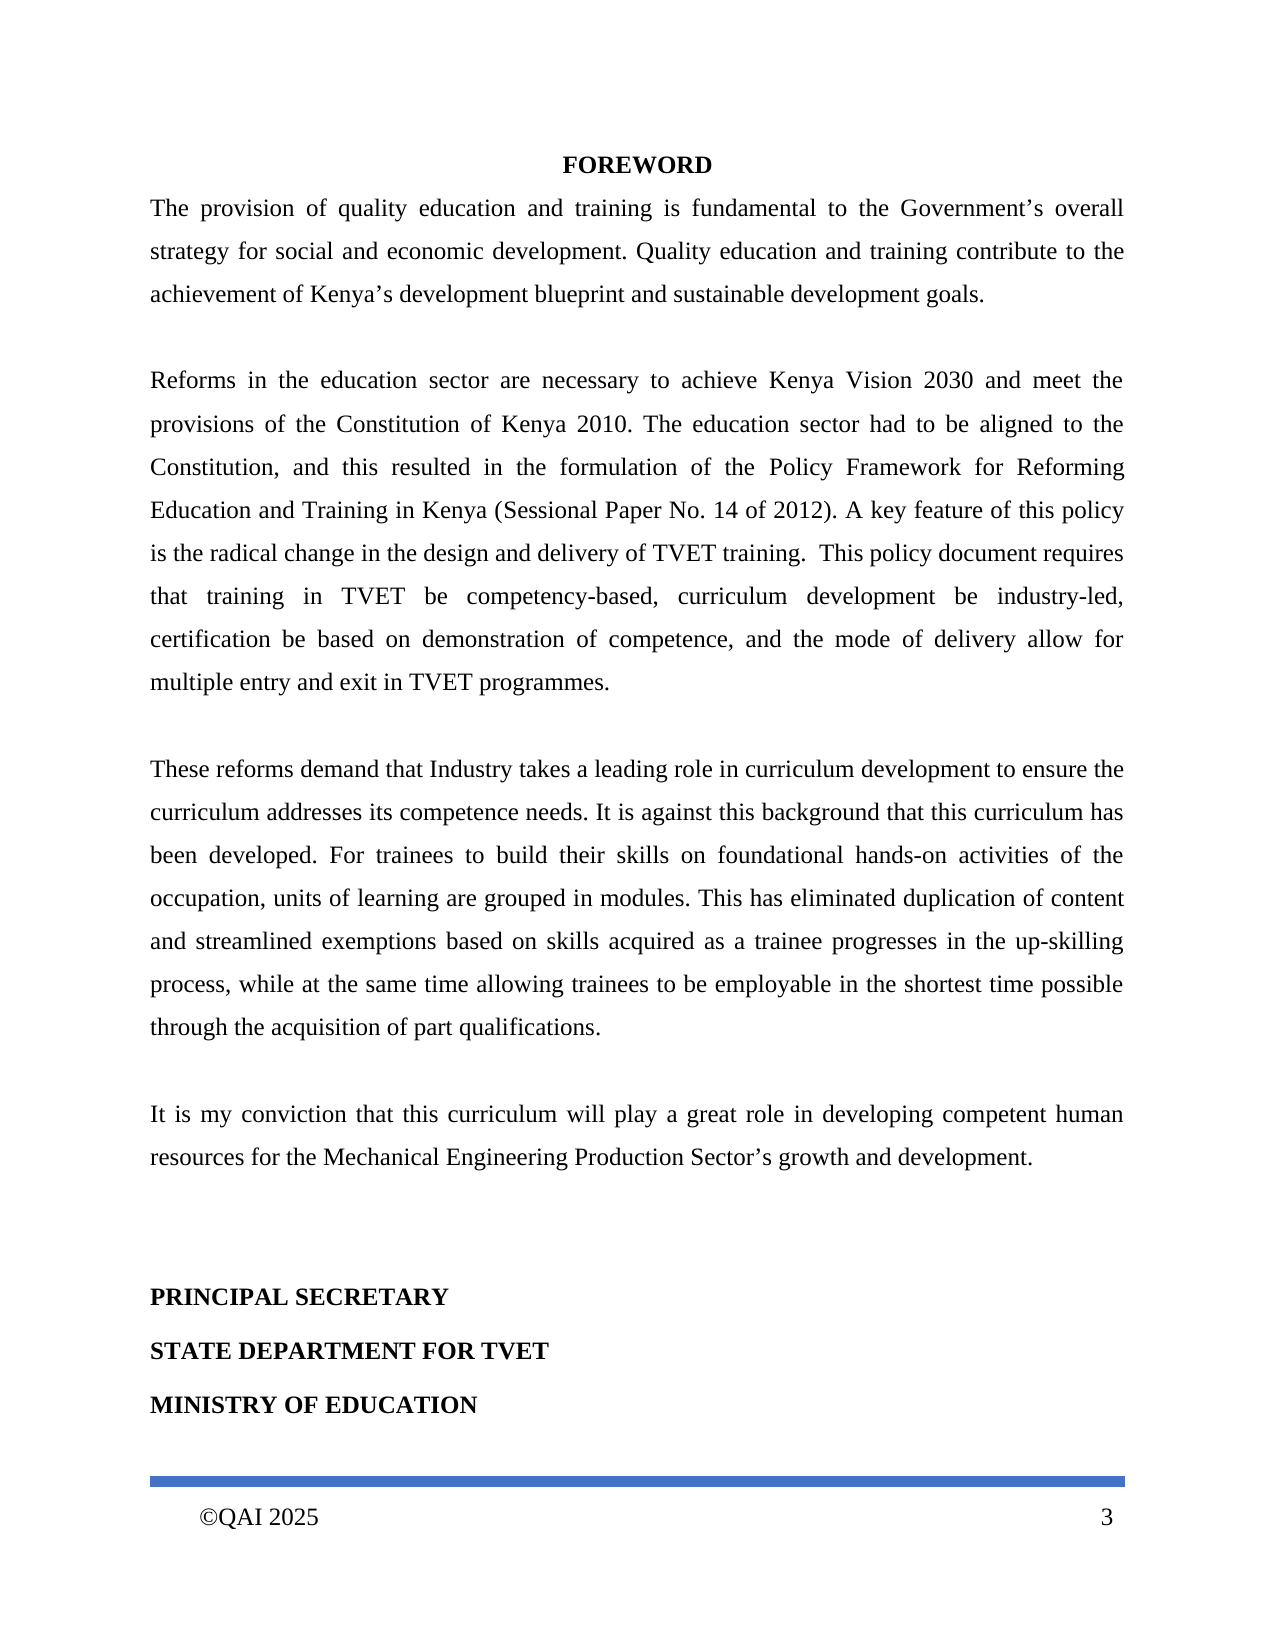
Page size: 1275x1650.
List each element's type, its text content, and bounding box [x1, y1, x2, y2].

text MINISTRY OF EDUCATION [150, 1390, 1125, 1418]
text STATE DEPARTMENT FOR TVET [150, 1336, 1125, 1364]
text The provision of quality education and training is fundamental to the Government’s overall strategy for social and economic development. Quality education and training contribute to the achievement of Kenya’s development blueprint and sustainable development goals. [150, 193, 1125, 308]
text PRINCIPAL SECRETARY [150, 1282, 1125, 1311]
text It is my conviction that this curriculum will play a great role in developing competent human resources for the Mechanical Engineering Production Sector’s growth and development. [150, 1099, 1125, 1171]
text FOREWORD [150, 150, 1125, 179]
text These reforms demand that Industry takes a leading role in curriculum development to ensure the curriculum addresses its competence needs. It is against this background that this curriculum has been developed. For trainees to build their skills on foundational hands-on activities of the occupation, units of learning are grouped in modules. This has eliminated duplication of content and streamlined exemptions based on skills acquired as a trainee progresses in the up-skilling process, while at the same time allowing trainees to be employable in the shortest time possible through the acquisition of part qualifications. [150, 754, 1125, 1041]
text Reforms in the education sector are necessary to achieve Kenya Vision 2030 and meet the provisions of the Constitution of Kenya 2010. The education sector had to be aligned to the Constitution, and this resulted in the formulation of the Policy Framework for Reforming Education and Training in Kenya (Sessional Paper No. 14 of 2012). A key feature of this policy is the radical change in the design and delivery of TVET training. This policy document requires that training in TVET be competency-based, curriculum development be industry-led, certification be based on demonstration of competence, and the mode of delivery allow for multiple entry and exit in TVET programmes. [150, 366, 1125, 696]
